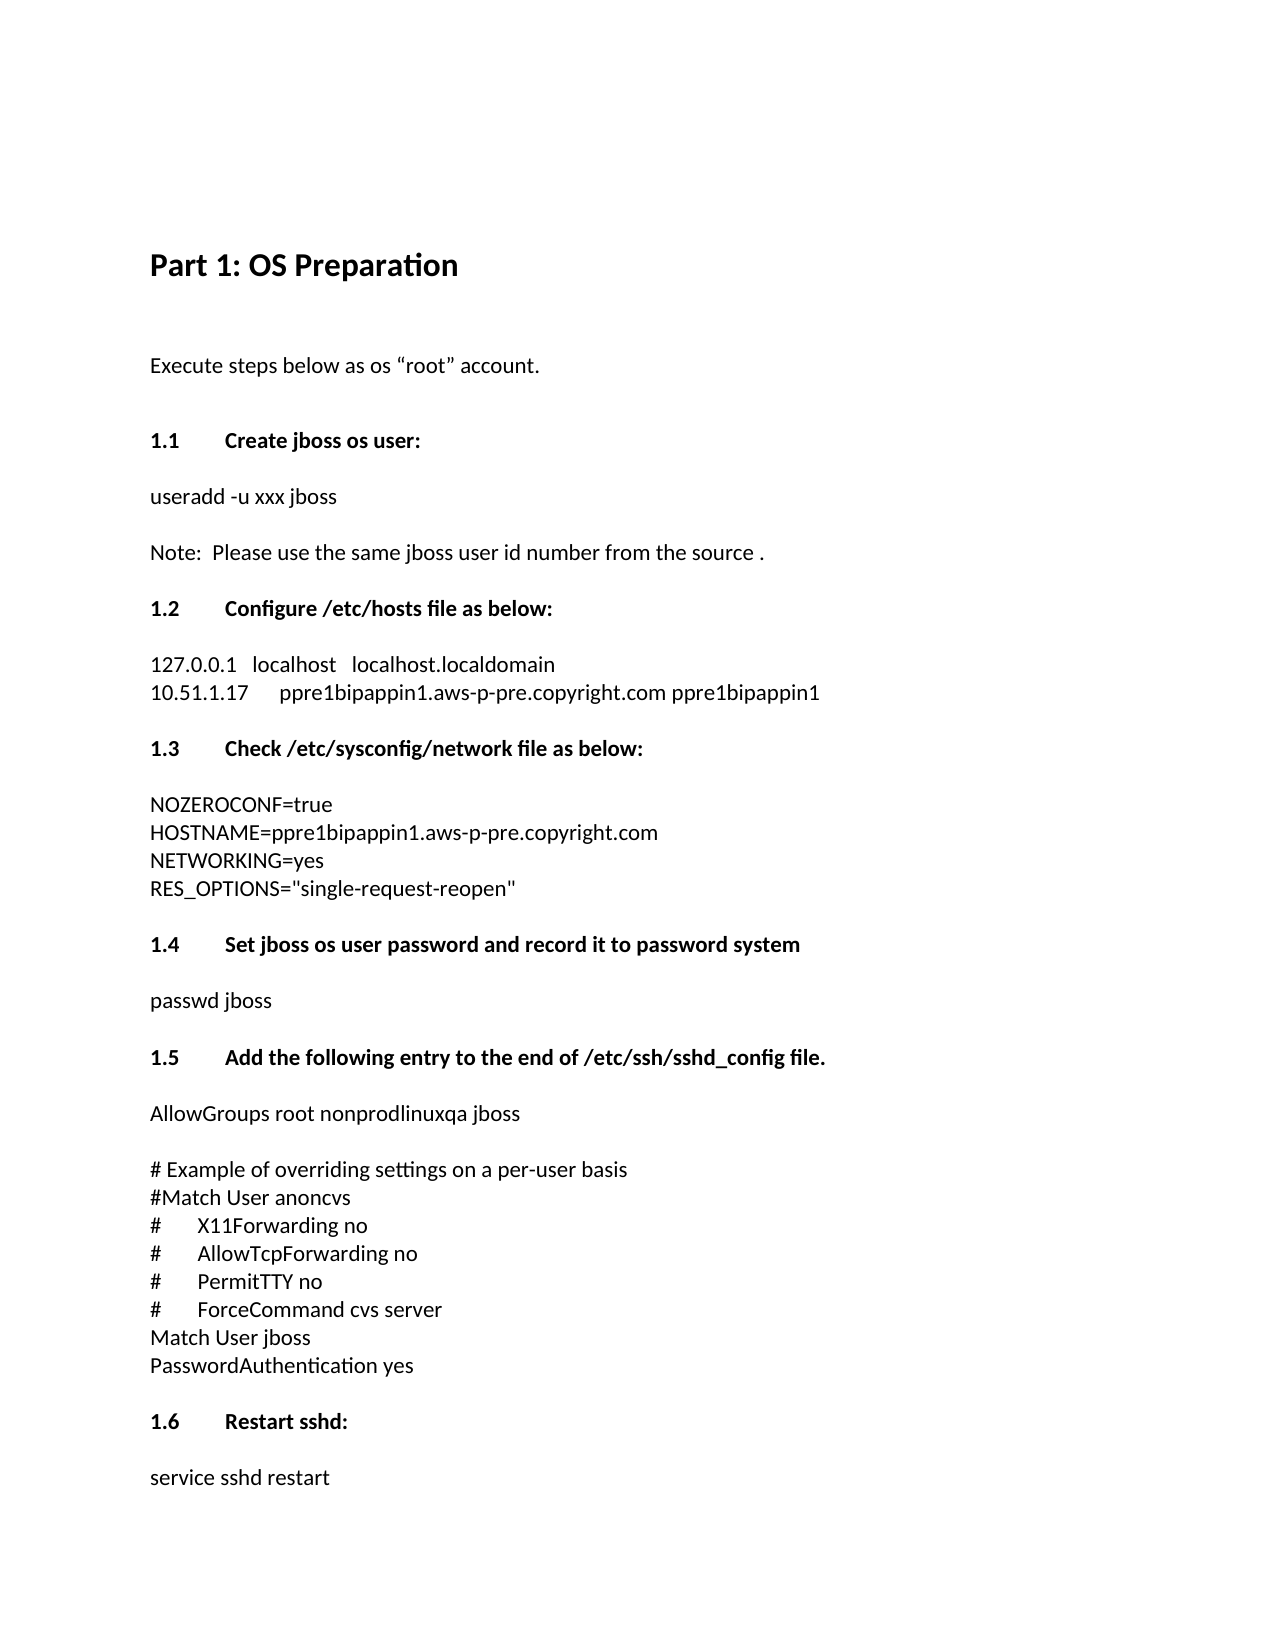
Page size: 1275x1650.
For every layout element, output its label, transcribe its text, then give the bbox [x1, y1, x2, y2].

text NOZEROCONF=true [150, 790, 1125, 818]
text service sshd restart [150, 1463, 1125, 1491]
text 1.1 Create jboss os user: [150, 426, 1125, 454]
text Note: Please use the same jboss user id number from the source . [150, 538, 1125, 566]
text # PermitTTY no [150, 1267, 1125, 1295]
text #Match User anoncvs [150, 1183, 1125, 1211]
text RES_OPTIONS="single-request-reopen" [150, 874, 1125, 902]
text HOSTNAME=ppre1bipappin1.aws-p-pre.copyright.com [150, 818, 1125, 846]
text AllowGroups root nonprodlinuxqa jboss [150, 1099, 1125, 1127]
text Part 1: OS Preparation [150, 244, 1125, 284]
text 1.4 Set jboss os user password and record it to password system [150, 931, 1125, 958]
text 1.3 Check /etc/sysconfig/network file as below: [150, 734, 1125, 762]
text # AllowTcpForwarding no [150, 1239, 1125, 1267]
text 1.2 Configure /etc/hosts file as below: [150, 594, 1125, 622]
text NETWORKING=yes [150, 846, 1125, 874]
text 1.6 Restart sshd: [150, 1407, 1125, 1435]
text # Example of overriding settings on a per-user basis [150, 1155, 1125, 1183]
text passwd jboss [150, 987, 1125, 1014]
text Match User jboss [150, 1323, 1125, 1351]
text PasswordAuthentication yes [150, 1351, 1125, 1379]
text useradd -u xxx jboss [150, 482, 1125, 510]
text # ForceCommand cvs server [150, 1295, 1125, 1323]
text 10.51.1.17 ppre1bipappin1.aws-p-pre.copyright.com ppre1bipappin1 [150, 678, 1125, 706]
text 1.5 Add the following entry to the end of /etc/ssh/sshd_config file. [150, 1043, 1125, 1071]
text Execute steps below as os “root” account. [150, 351, 1125, 379]
text # X11Forwarding no [150, 1211, 1125, 1239]
text 127.0.0.1 localhost localhost.localdomain [150, 650, 1125, 678]
